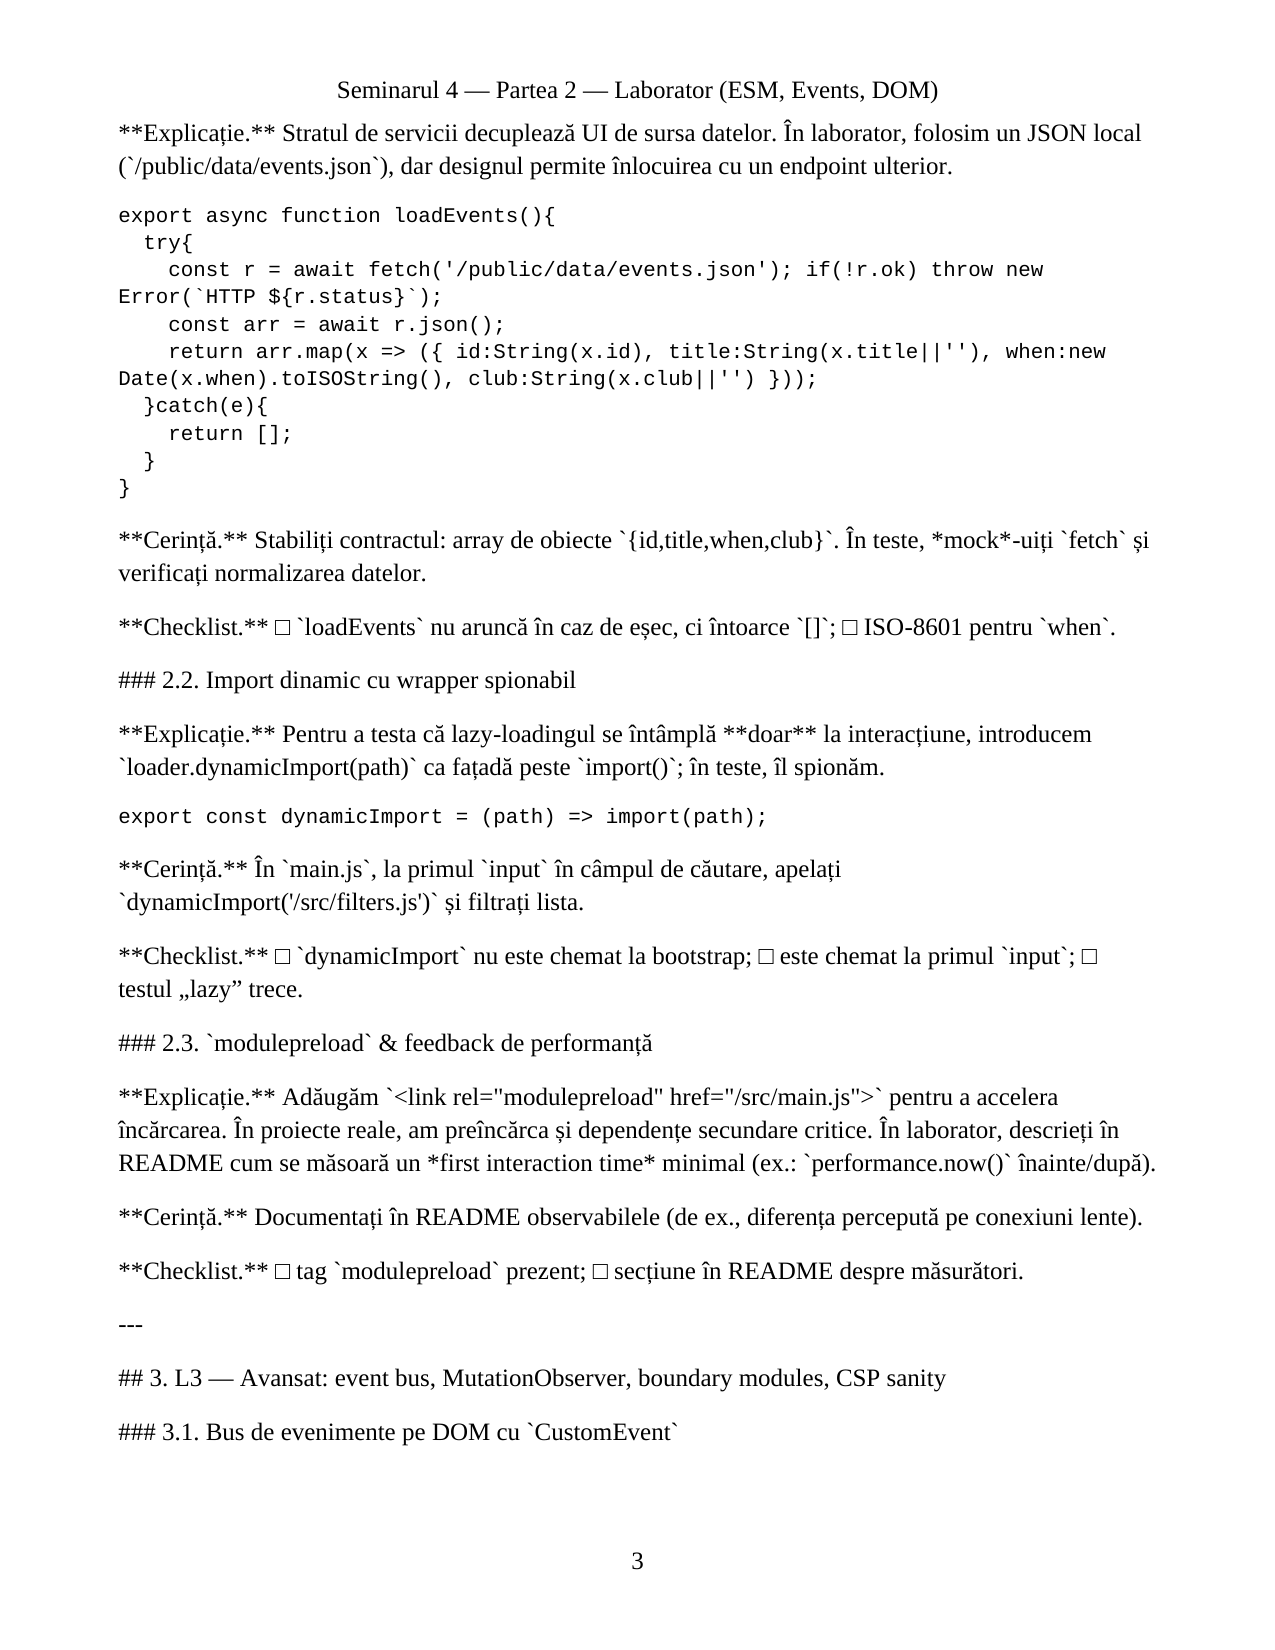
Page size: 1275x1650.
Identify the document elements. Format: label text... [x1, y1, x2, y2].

text ### 3.1. Bus de evenimente pe DOM cu `CustomEvent` [118, 1417, 1157, 1446]
text ### 2.2. Import dinamic cu wrapper spionabil [118, 666, 1157, 694]
text **Cerință.** Stabiliți contractul: array de obiecte `{id,title,when,club}`. În teste, *mock*‑uiți `fetch` și verificați normalizarea datelor. [118, 525, 1157, 587]
text export const dynamicImport = (path) => import(path); [118, 806, 1157, 830]
text ### 2.3. `modulepreload` & feedback de performanță [118, 1028, 1157, 1057]
text **Checklist.** □ tag `modulepreload` prezent; □ secțiune în README despre măsurători. [118, 1256, 1157, 1284]
text **Cerință.** Documentați în README observabilele (de ex., diferența percepută pe conexiuni lente). [118, 1202, 1157, 1231]
text **Explicație.** Pentru a testa că lazy‑loadingul se întâmplă **doar** la interacțiune, introducem `loader.dynamicImport(path)` ca fațadă peste `import()`; în teste, îl spionăm. [118, 719, 1157, 781]
text **Cerință.** În `main.js`, la primul `input` în câmpul de căutare, apelați `dynamicImport('/src/filters.js')` și filtrați lista. [118, 854, 1157, 916]
text **Checklist.** □ `dynamicImport` nu este chemat la bootstrap; □ este chemat la primul `input`; □ testul „lazy” trece. [118, 941, 1157, 1003]
text --- [118, 1309, 1157, 1338]
text **Checklist.** □ `loadEvents` nu aruncă în caz de eșec, ci întoarce `[]`; □ ISO‑8601 pentru `when`. [118, 612, 1157, 641]
text **Explicație.** Stratul de servicii decuplează UI de sursa datelor. În laborator, folosim un JSON local (`/public/data/events.json`), dar designul permite înlocuirea cu un endpoint ulterior. [118, 118, 1157, 180]
text **Explicație.** Adăugăm `<link rel="modulepreload" href="/src/main.js">` pentru a accelera încărcarea. În proiecte reale, am preîncărca și dependențe secundare critice. În laborator, descrieți în README cum se măsoară un *first interaction time* minimal (ex.: `performance.now()` înainte/după). [118, 1082, 1157, 1177]
text export async function loadEvents(){ try{ const r = await fetch('/public/data/events.json'); if(!r.ok) throw new Error(`HTTP ${r.status}`); const arr = await r.json(); return arr.map(x => ({ id:String(x.id), title:String(x.title||''), when:new Date(x.when).toISOString(), club:String(x.club||'') })); }catch(e){ return []; } } [118, 205, 1157, 501]
text ## 3. L3 — Avansat: event bus, MutationObserver, boundary modules, CSP sanity [118, 1363, 1157, 1392]
